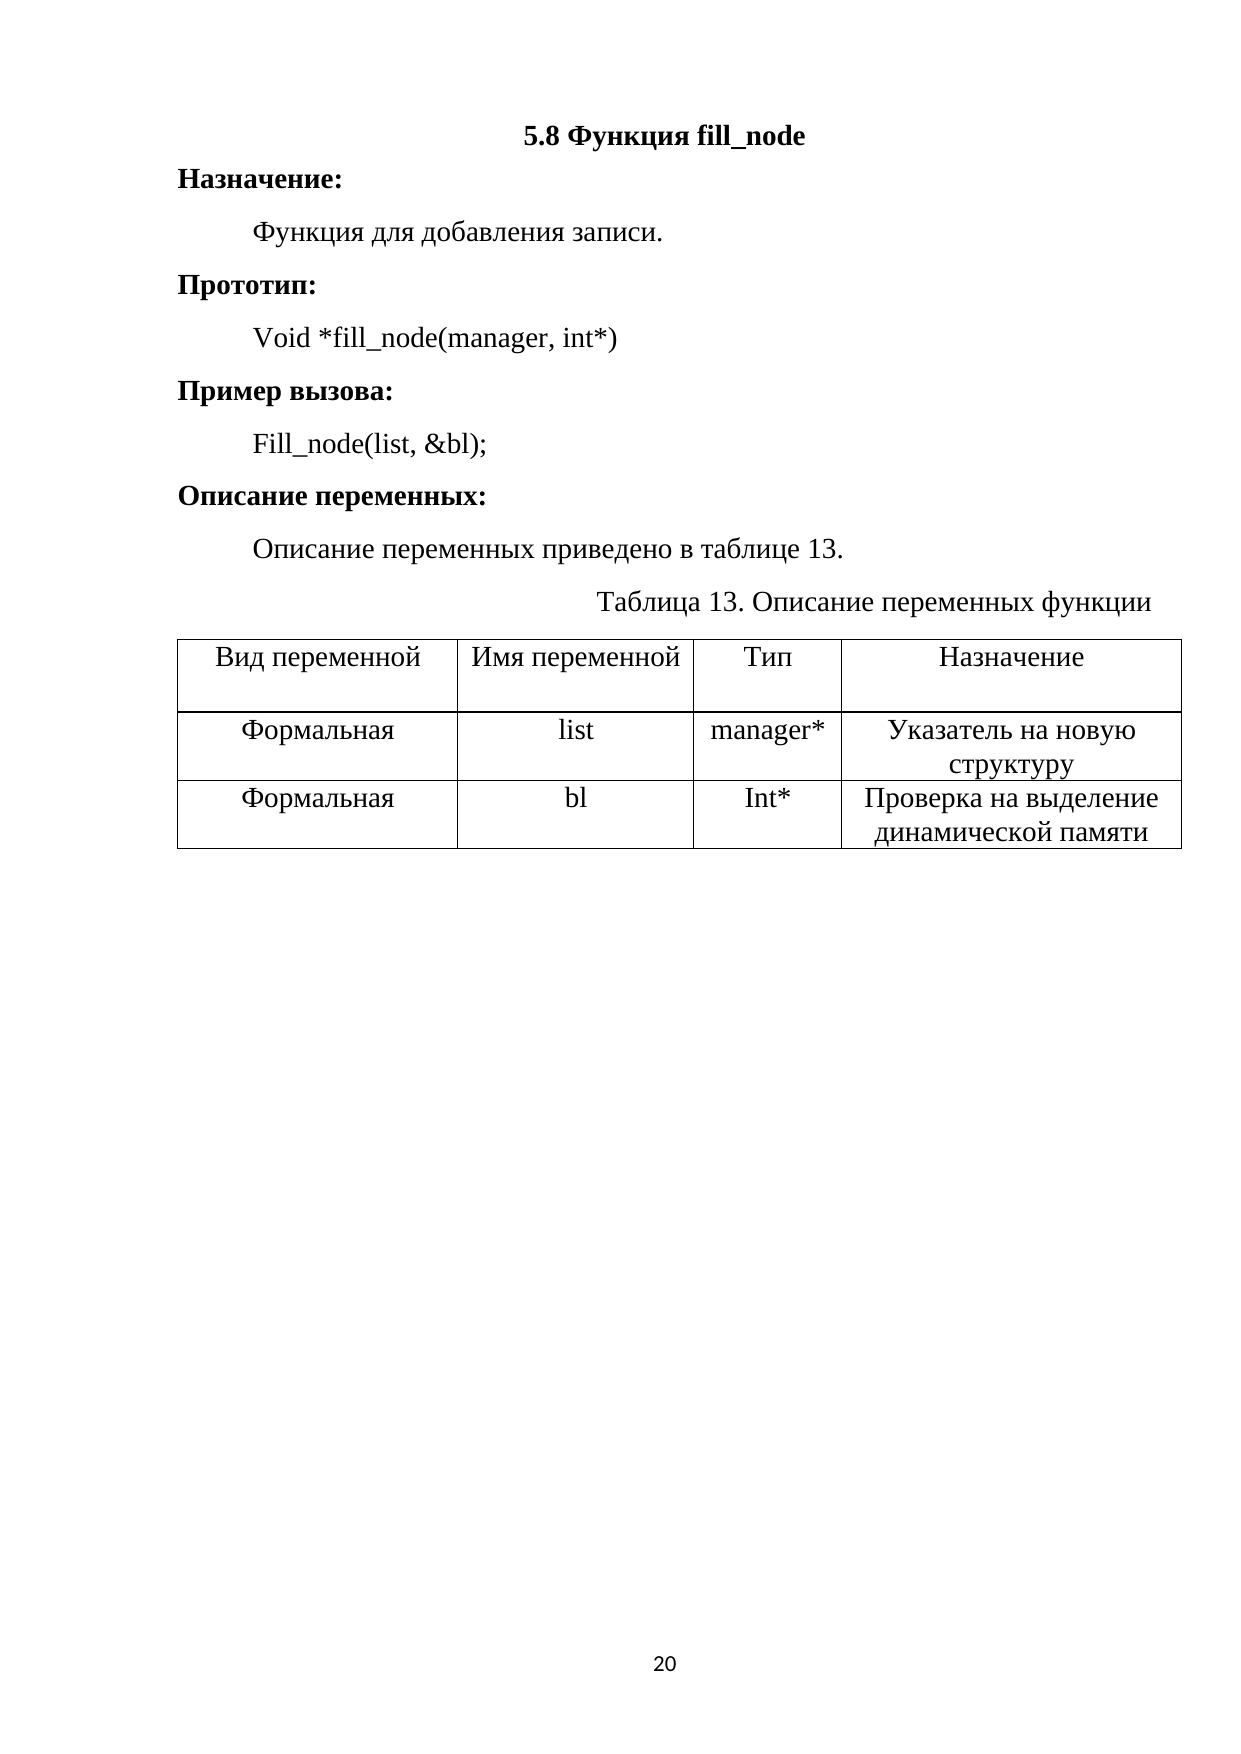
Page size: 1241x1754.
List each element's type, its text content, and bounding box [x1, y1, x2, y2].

table_header Вид переменной [178, 640, 457, 711]
text Таблица 13. Описание переменных функции [177, 584, 1152, 618]
table_cell bl [458, 781, 693, 848]
table_cell Int* [694, 781, 841, 848]
table_cell Формальная [178, 781, 457, 848]
subtitle 5.8 Функция fill_node [177, 118, 1152, 152]
text Функция для добавления записи. [177, 214, 1152, 248]
text Void *fill_node(manager, int*) [177, 320, 1152, 354]
table_header Назначение [842, 640, 1181, 711]
table_cell Указатель на новую структуру [842, 713, 1181, 779]
table_header Имя переменной [458, 640, 693, 711]
text Описание переменных: [177, 478, 1152, 512]
text Описание переменных приведено в таблице 13. [177, 531, 1152, 565]
text Fill_node(list, &bl); [177, 426, 1152, 459]
table_header Тип [694, 640, 841, 711]
text Пример вызова: [177, 373, 1152, 406]
table_cell Формальная [178, 713, 457, 779]
text Назначение: [177, 162, 1152, 195]
text Прототип: [177, 267, 1152, 301]
table_cell manager* [694, 713, 841, 779]
table_cell list [458, 713, 693, 779]
table_cell Проверка на выделение динамической памяти [842, 781, 1181, 848]
